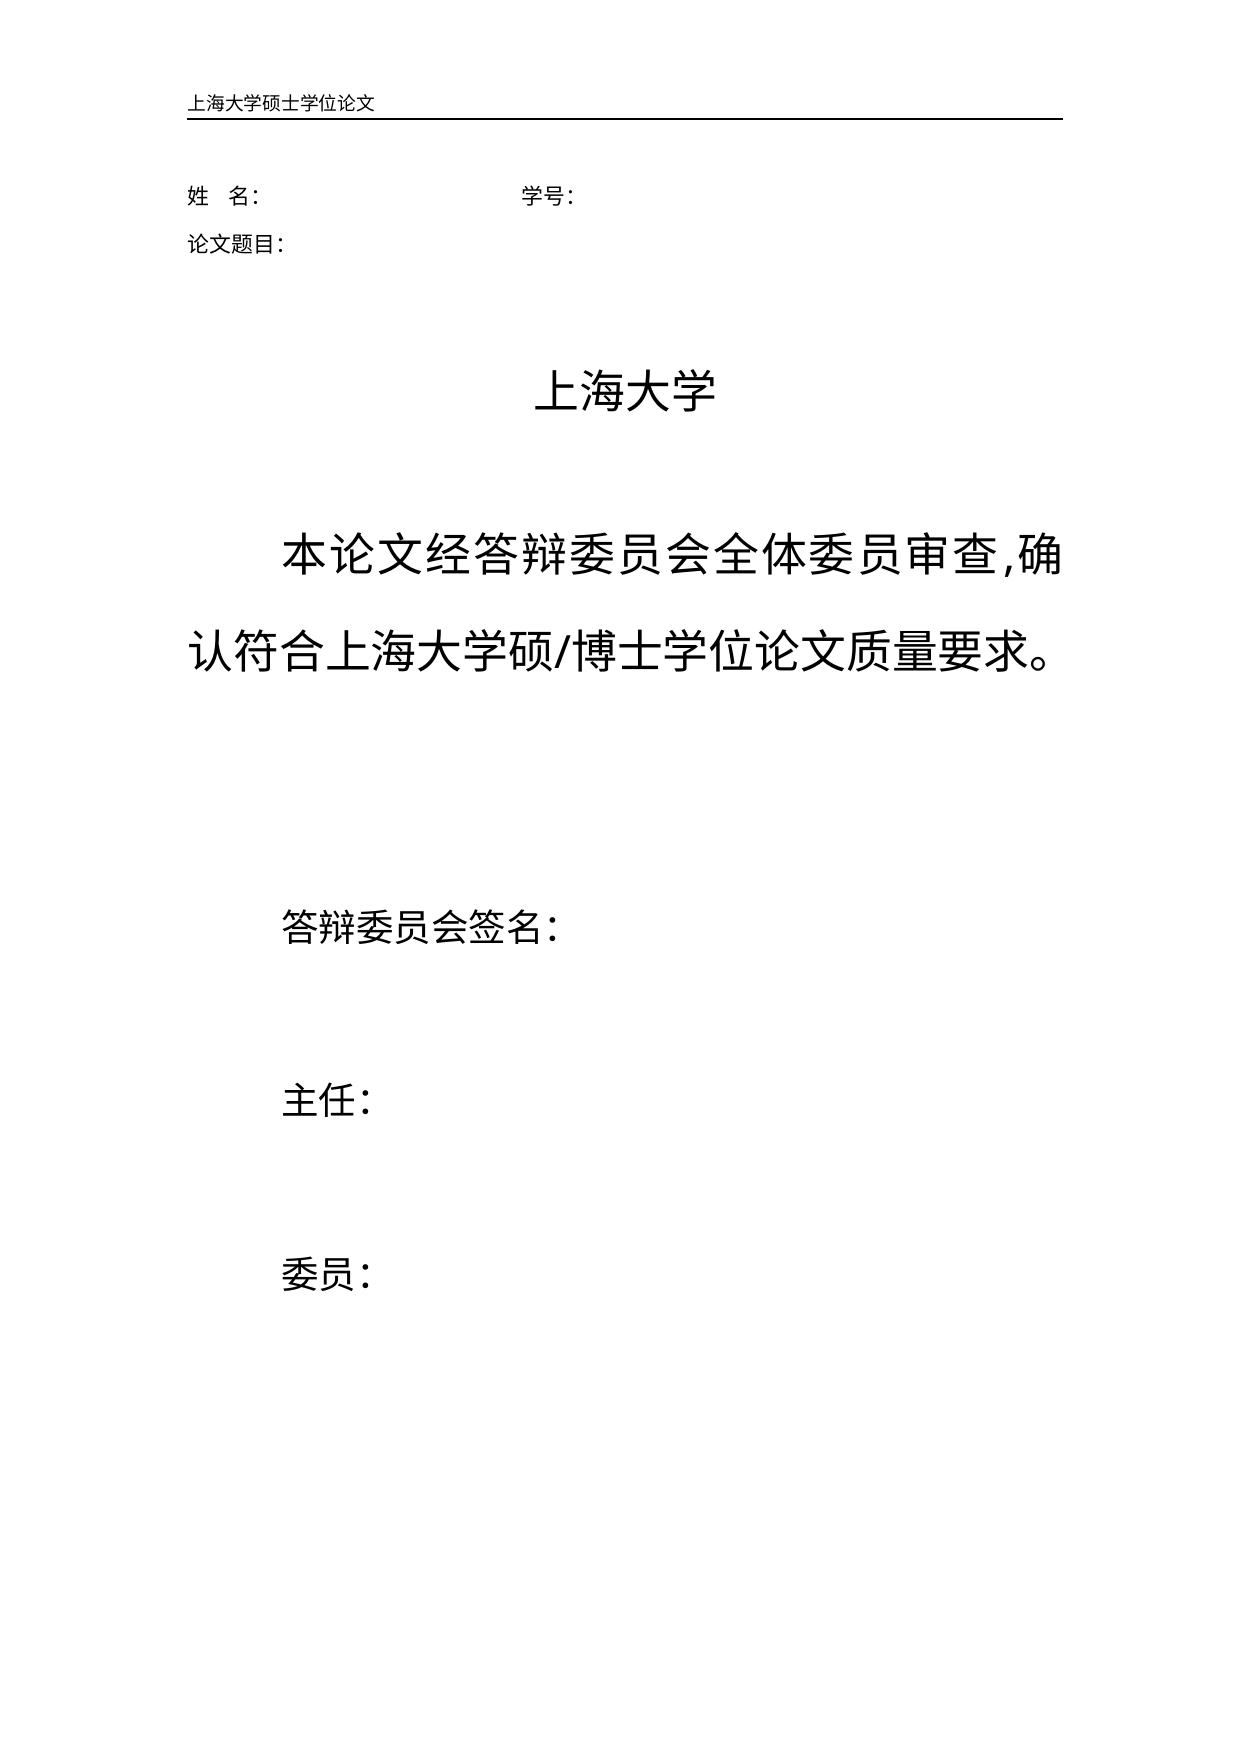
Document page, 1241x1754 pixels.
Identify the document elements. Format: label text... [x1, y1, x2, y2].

text 本论文经答辩委员会全体委员审查,确认符合上海大学硕/博士学位论文质量要求。 [187, 502, 1063, 697]
text 论文题目： [187, 227, 1063, 259]
text 姓 名： 学号： [187, 178, 1063, 211]
text 委员： [187, 1239, 1063, 1304]
text 上海大学 [187, 340, 1063, 437]
text 答辩委员会签名： [187, 892, 1063, 957]
text 主任： [187, 1066, 1063, 1131]
